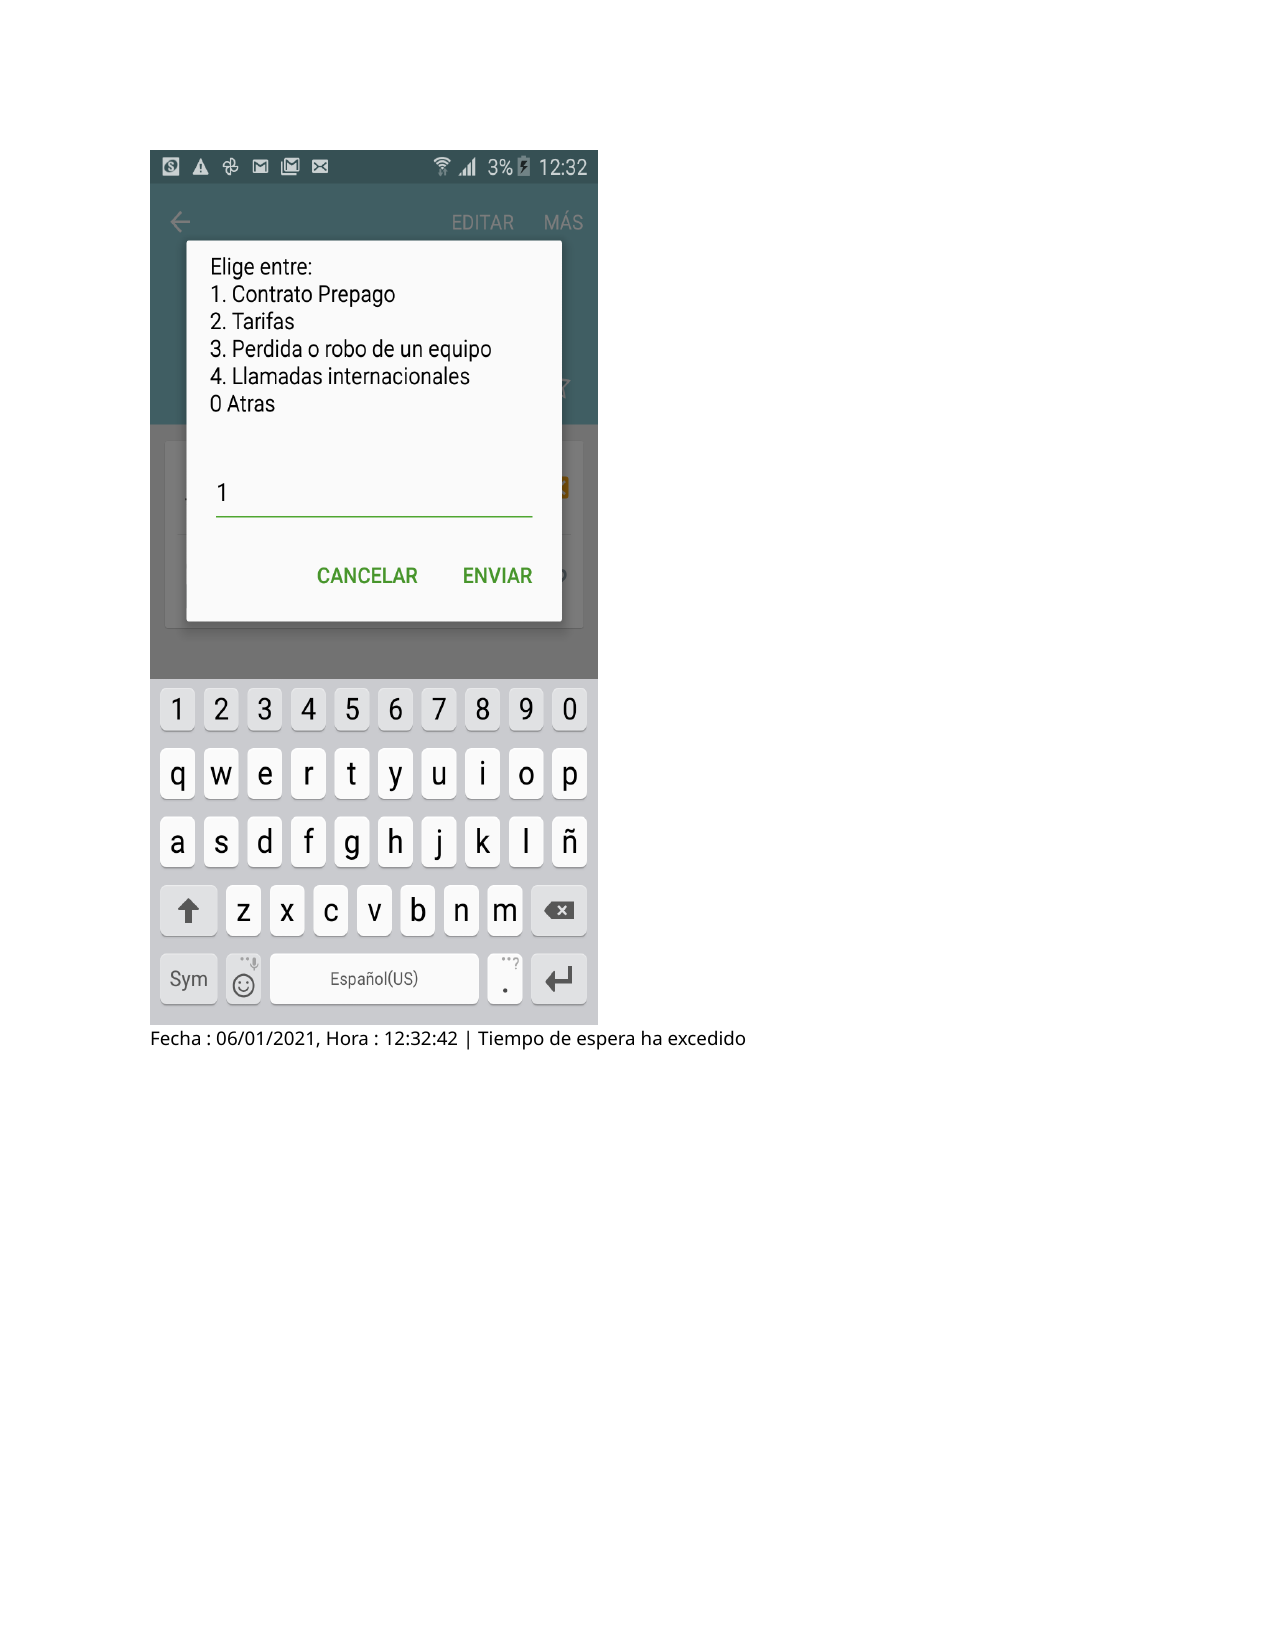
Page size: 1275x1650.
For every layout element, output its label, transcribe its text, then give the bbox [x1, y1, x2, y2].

picture [150, 150, 598, 1025]
